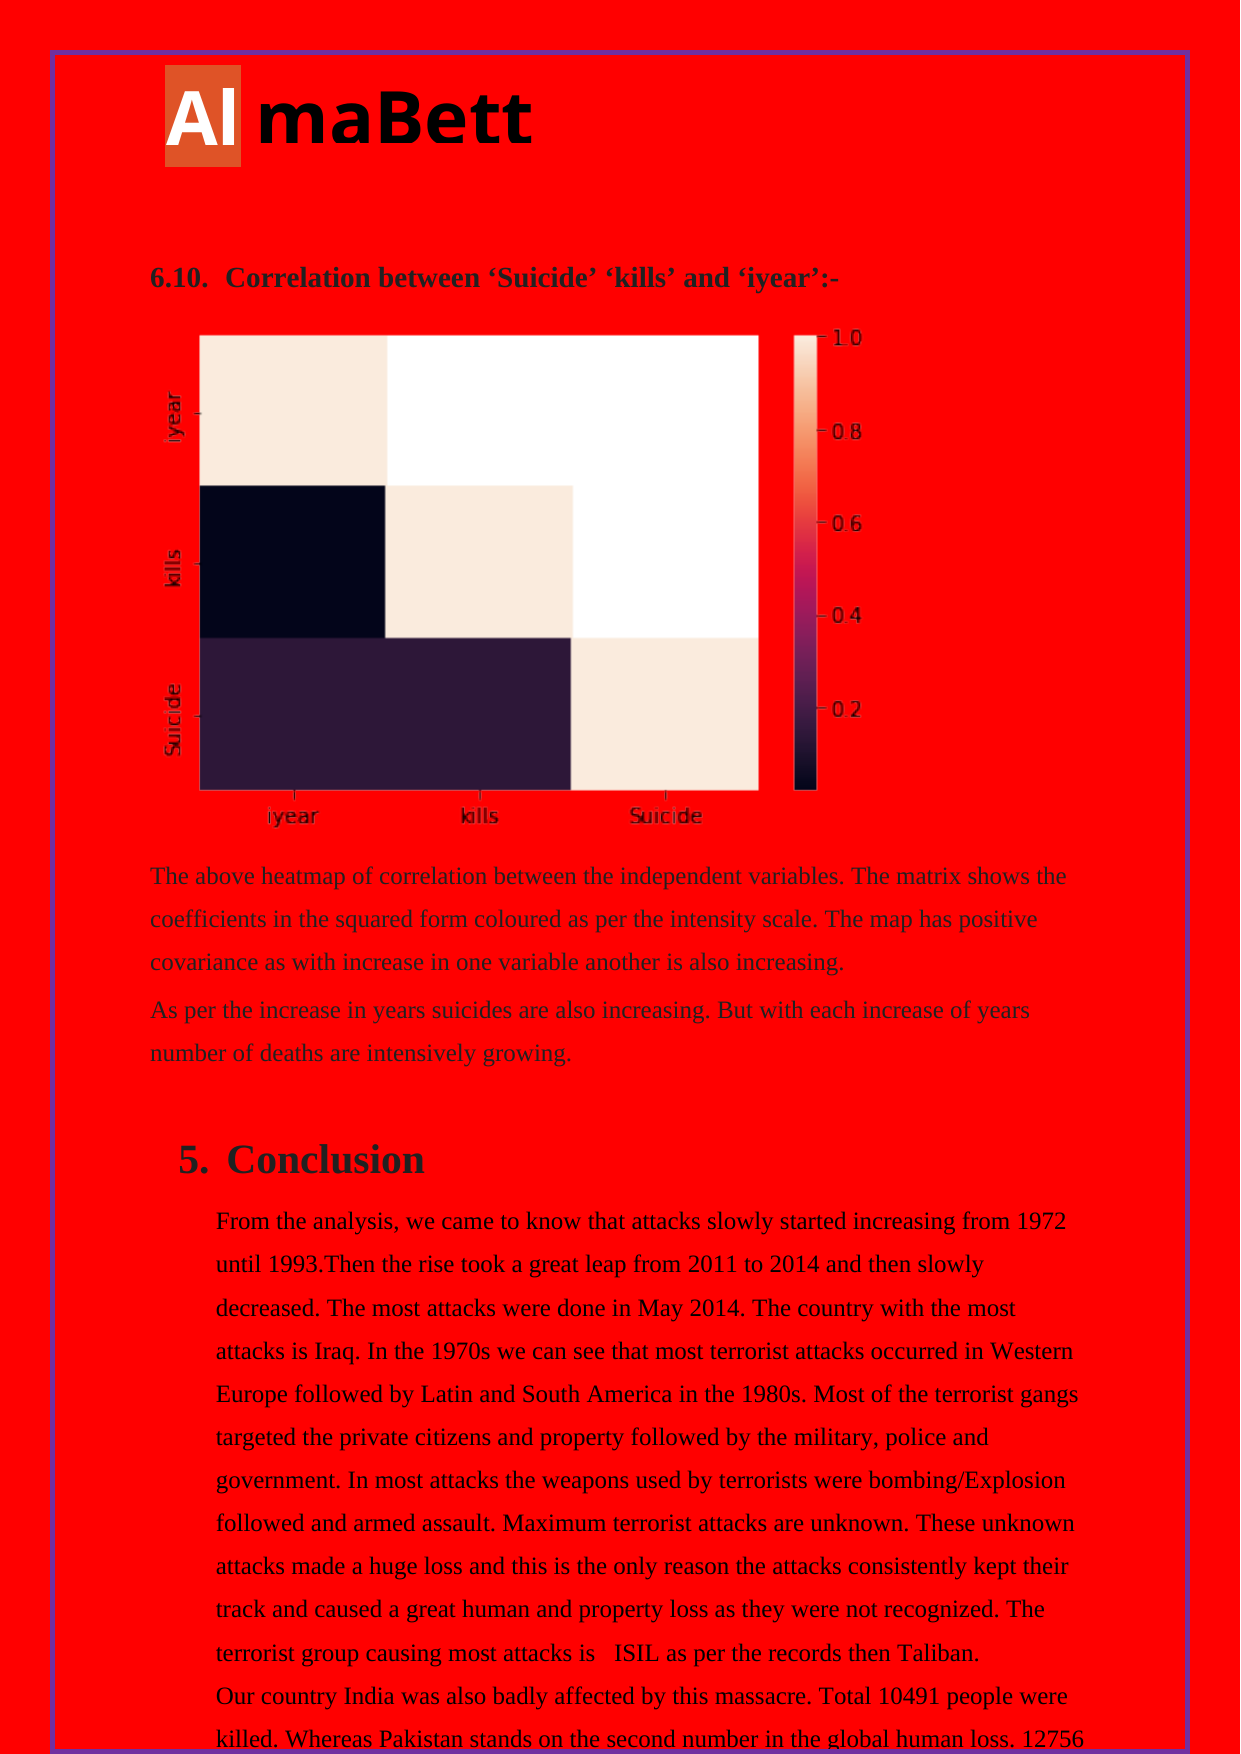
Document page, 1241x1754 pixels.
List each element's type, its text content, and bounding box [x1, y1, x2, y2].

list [216, 1681, 1090, 1749]
list Conclusion [178, 1134, 1090, 1182]
picture [150, 316, 878, 841]
text The above heatmap of correlation between the independent variables. The matrix shows the coefficients in the squared form coloured as per the intensity scale. The map has positive covariance as with increase in one variable another is also increasing. [150, 861, 1090, 976]
list Correlation between ‘Suicide’ ‘kills’ and ‘iyear’:- [150, 261, 1090, 294]
list From the analysis, we came to know that attacks slowly started increasing from 1972 until 1993.Then the rise took a great leap from 2011 to 2014 and then slowly decreased. The most attacks were done in May 2014. The country with the most attacks is Iraq. In the 1970s we can see that most terrorist attacks occurred in Western Europe followed by Latin and South America in the 1980s. Most of the terrorist gangs targeted the private citizens and property followed by the military, police and government. In most attacks the weapons used by terrorists were bombing/Explosion followed and armed assault. Maximum terrorist attacks are unknown. These unknown attacks made a huge loss and this is the only reason the attacks consistently kept their track and caused a great human and property loss as they were not recognized. The terrorist group causing most attacks is ISIL as per the records then Taliban. [216, 1206, 1090, 1666]
text As per the increase in years suicides are also increasing. But with each increase of years number of deaths are intensively growing. [150, 995, 1090, 1067]
